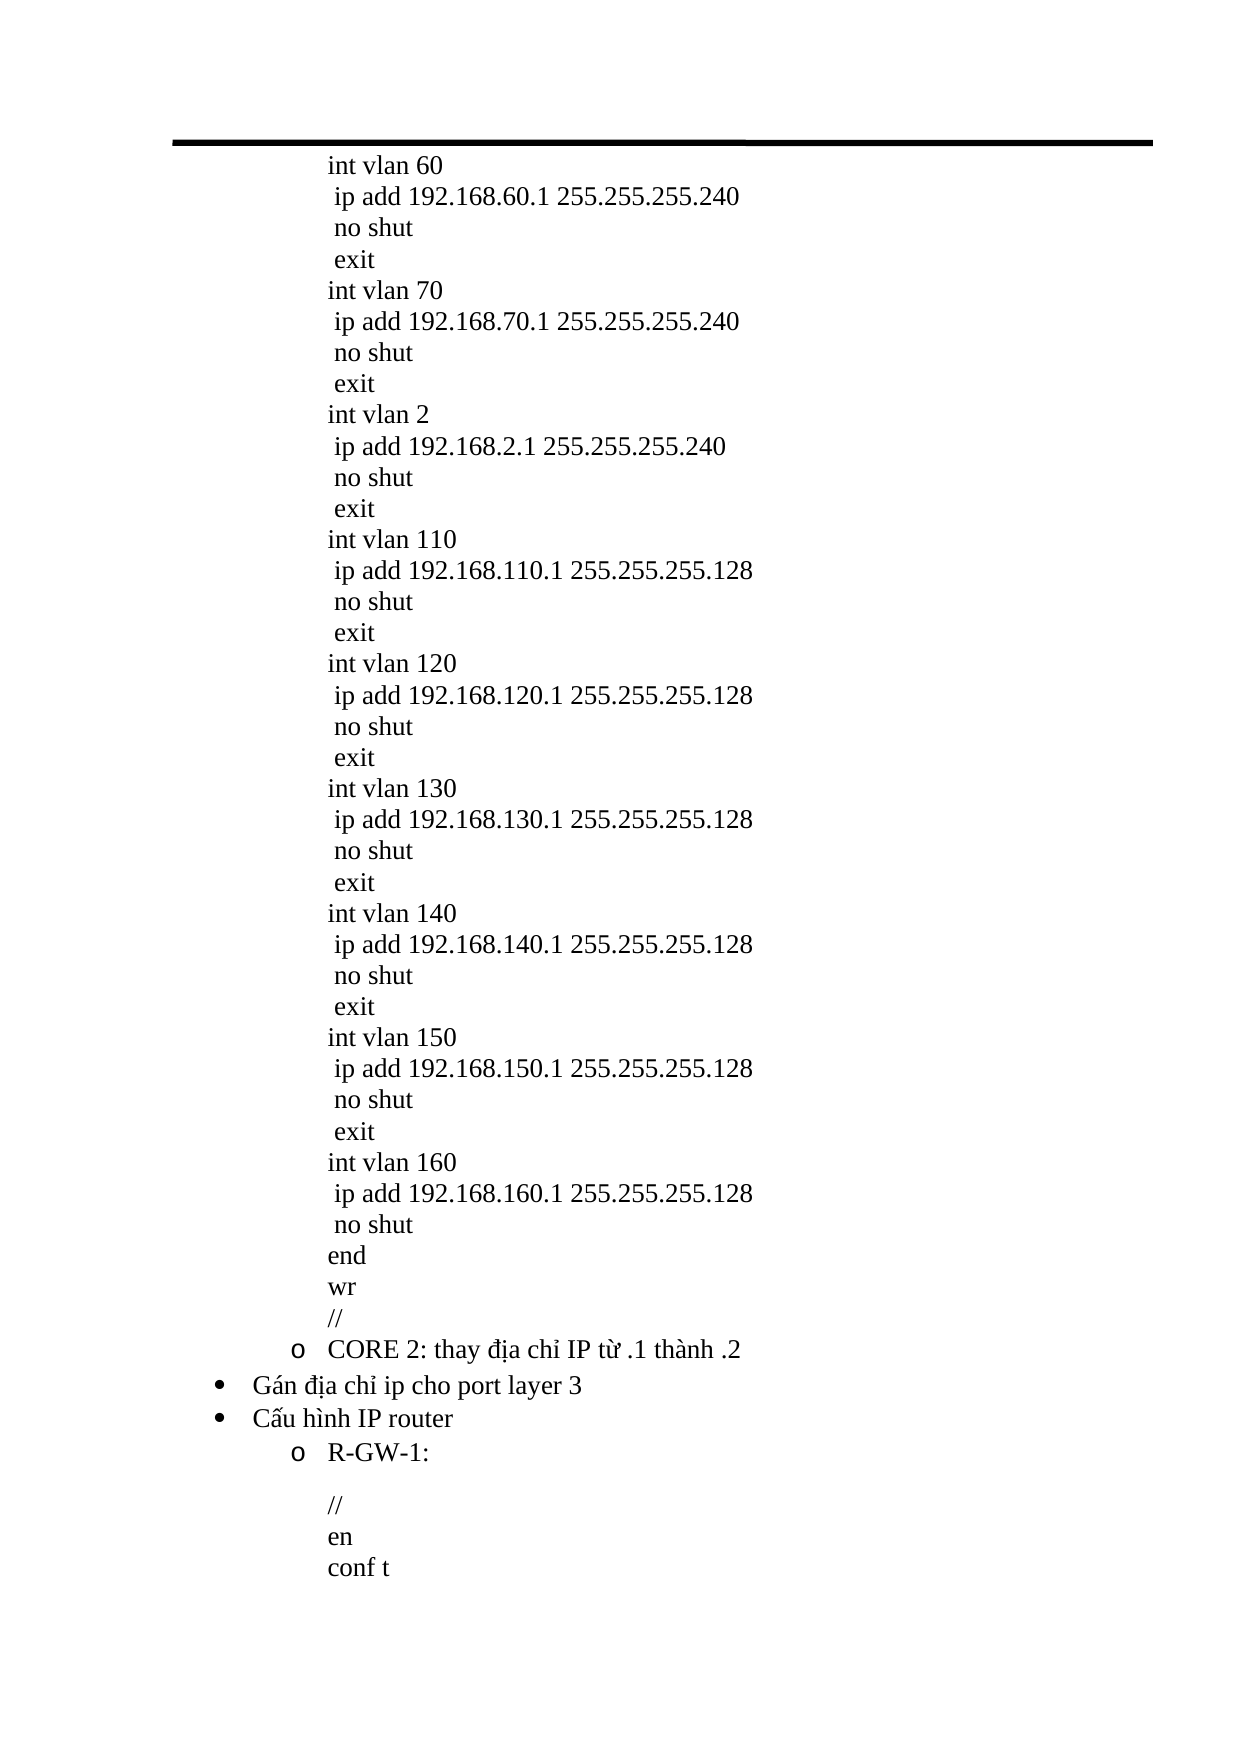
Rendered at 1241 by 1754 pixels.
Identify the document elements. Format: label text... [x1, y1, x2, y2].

text // [327, 1302, 1122, 1333]
text ip add 192.168.160.1 255.255.255.128 [327, 1177, 1122, 1208]
text int vlan 110 [327, 523, 1122, 554]
text int vlan 120 [327, 648, 1122, 679]
text ip add 192.168.130.1 255.255.255.128 [327, 803, 1122, 834]
text exit [327, 243, 1122, 274]
text ip add 192.168.110.1 255.255.255.128 [327, 554, 1122, 585]
text end [327, 1239, 1122, 1271]
text ip add 192.168.70.1 255.255.255.240 [327, 305, 1122, 336]
text en [327, 1520, 1122, 1551]
text no shut [327, 461, 1122, 492]
text // [327, 1489, 1122, 1520]
text int vlan 70 [327, 274, 1122, 305]
text no shut [327, 710, 1122, 741]
text exit [327, 367, 1122, 398]
text conf t [327, 1551, 1122, 1582]
list Gán địa chỉ ip cho port layer 3 [215, 1369, 1122, 1400]
list Cấu hình IP router [215, 1403, 1122, 1434]
text int vlan 140 [327, 897, 1122, 928]
text ip add 192.168.140.1 255.255.255.128 [327, 928, 1122, 959]
text int vlan 160 [327, 1146, 1122, 1177]
text int vlan 150 [327, 1021, 1122, 1052]
text int vlan 2 [327, 398, 1122, 429]
text exit [327, 1115, 1122, 1146]
text ip add 192.168.2.1 255.255.255.240 [327, 429, 1122, 461]
text no shut [327, 212, 1122, 243]
text no shut [327, 585, 1122, 616]
text no shut [327, 1208, 1122, 1239]
text no shut [327, 1084, 1122, 1115]
text ip add 192.168.150.1 255.255.255.128 [327, 1052, 1122, 1084]
text no shut [327, 959, 1122, 990]
text exit [327, 616, 1122, 648]
text wr [327, 1271, 1122, 1302]
text ip add 192.168.60.1 255.255.255.240 [327, 180, 1122, 212]
text exit [327, 492, 1122, 523]
text exit [327, 866, 1122, 897]
text exit [327, 741, 1122, 772]
text int vlan 60 [327, 149, 1122, 180]
text int vlan 130 [327, 772, 1122, 803]
text ip add 192.168.120.1 255.255.255.128 [327, 679, 1122, 710]
text no shut [327, 336, 1122, 367]
list CORE 2: thay địa chỉ IP từ .1 thành .2 [290, 1333, 1122, 1366]
list R-GW-1: [290, 1436, 1122, 1470]
text exit [327, 990, 1122, 1021]
text no shut [327, 834, 1122, 866]
